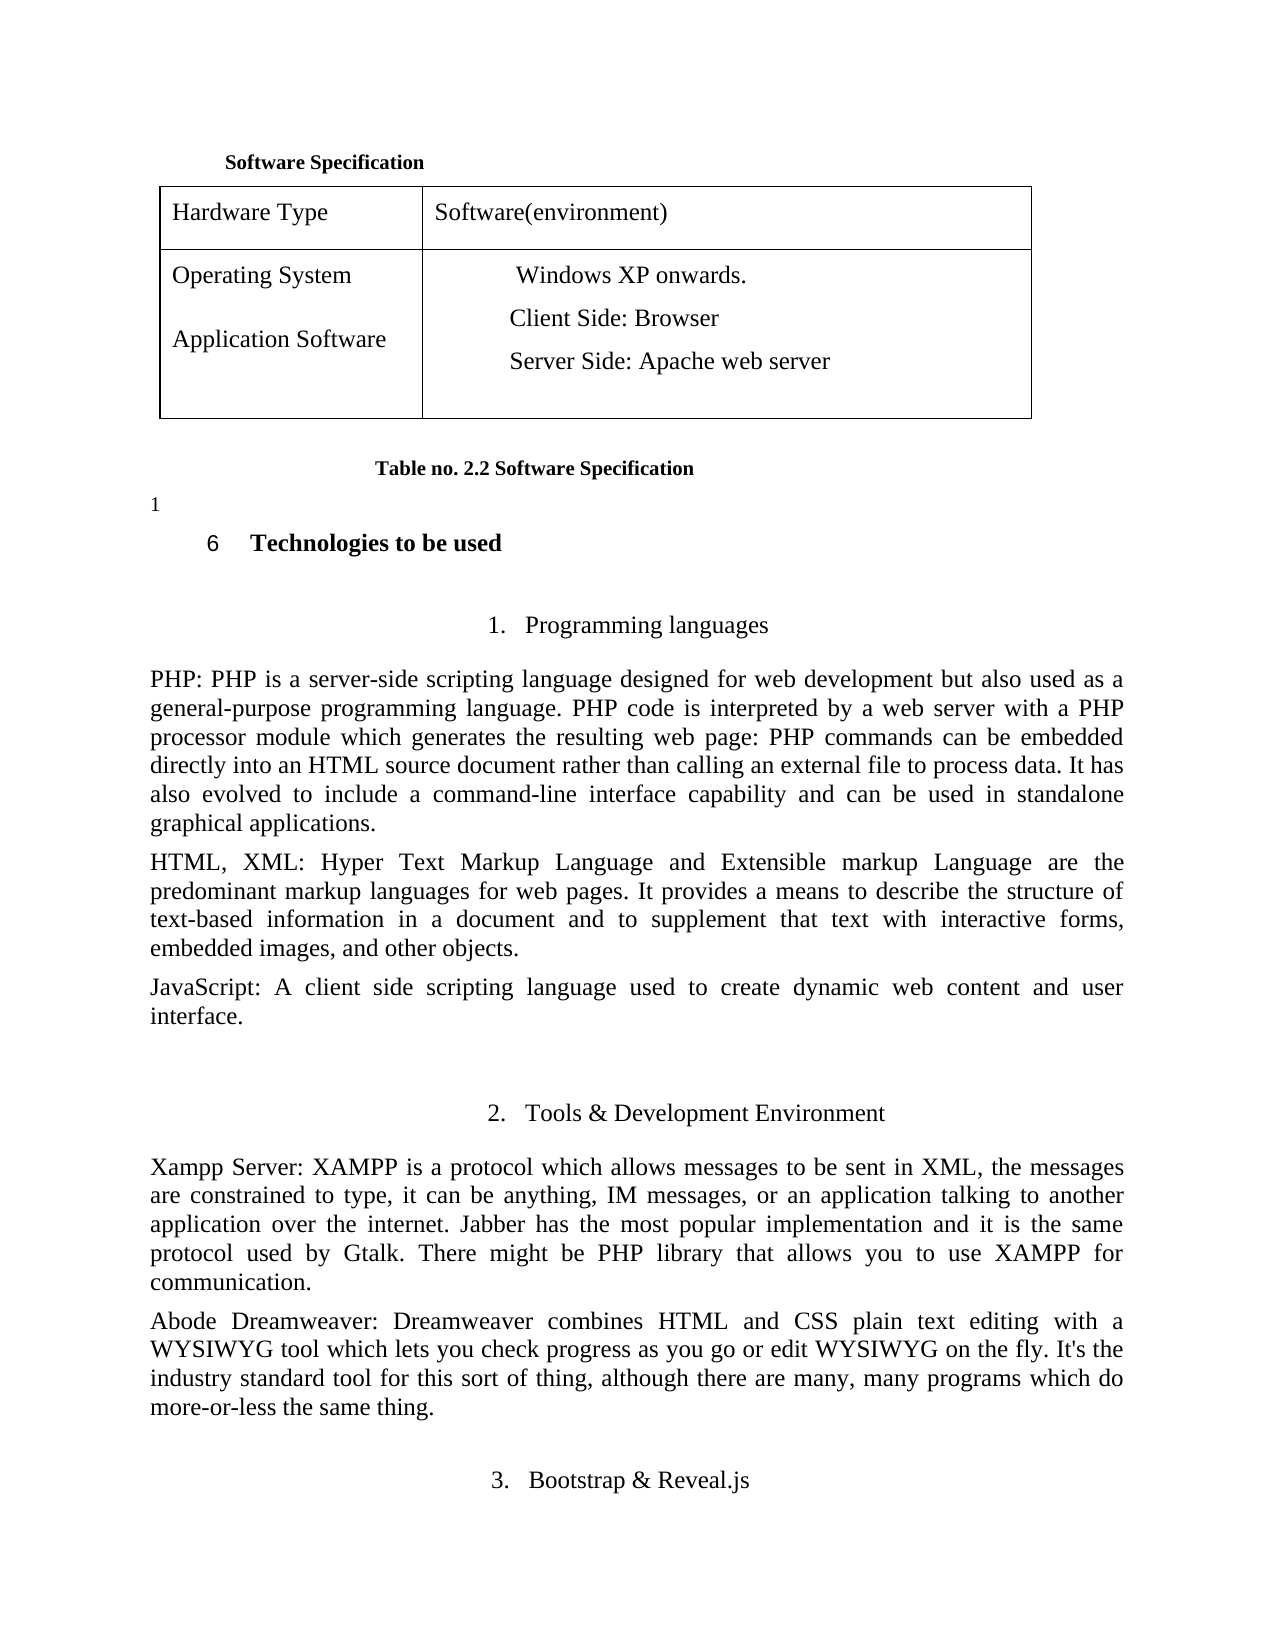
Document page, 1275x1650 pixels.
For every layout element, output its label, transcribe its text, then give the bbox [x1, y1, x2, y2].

text 3. Bootstrap & Reveal.js [416, 1466, 1125, 1494]
text PHP: PHP is a server-side scripting language designed for web development but also used as a general-purpose programming language. PHP code is interpreted by a web server with a PHP processor module which generates the resulting web page: PHP commands can be embedded directly into an HTML source document rather than calling an external file to process data. It has also evolved to include a command-line interface capability and can be used in standalone graphical applications. [150, 664, 1125, 837]
subtitle Technologies to be used [206, 528, 1125, 557]
text JavaScript: A client side scripting language used to create dynamic web content and user interface. [150, 972, 1125, 1030]
text Xampp Server: XAMPP is a protocol which allows messages to be sent in XML, the messages are constrained to type, it can be anything, IM messages, or an application talking to another application over the internet. Jabber has the most popular implementation and it is the same protocol used by Gtalk. There might be PHP library that allows you to use XAMPP for communication. [150, 1152, 1125, 1295]
table_cell Windows XP onwards. Client Side: Browser Server Side: Apache web server [423, 250, 1031, 418]
text Software Specification [150, 150, 1125, 174]
text Abode Dreamweaver: Dreamweaver combines HTML and CSS plain text editing with a WYSIWYG tool which lets you check progress as you go or edit WYSIWYG on the fly. It's the industry standard tool for this sort of thing, although there are many, many programs which do more-or-less the same thing. [150, 1306, 1125, 1421]
text 1 [150, 491, 1125, 516]
table_cell Operating System Application Software [161, 250, 422, 418]
table_header Hardware Type [161, 187, 422, 249]
subtitle 1. Programming languages [487, 611, 1125, 639]
subtitle Tools & Development Environment [487, 1098, 1125, 1127]
text HTML, XML: Hyper Text Markup Language and Extensible markup Language are the predominant markup languages for web pages. It provides a means to describe the structure of text-based information in a document and to supplement that text with interactive forms, embedded images, and other objects. [150, 847, 1125, 962]
table_header Software(environment) [423, 187, 1031, 249]
text Table no. 2.2 Software Specification [300, 455, 1125, 479]
